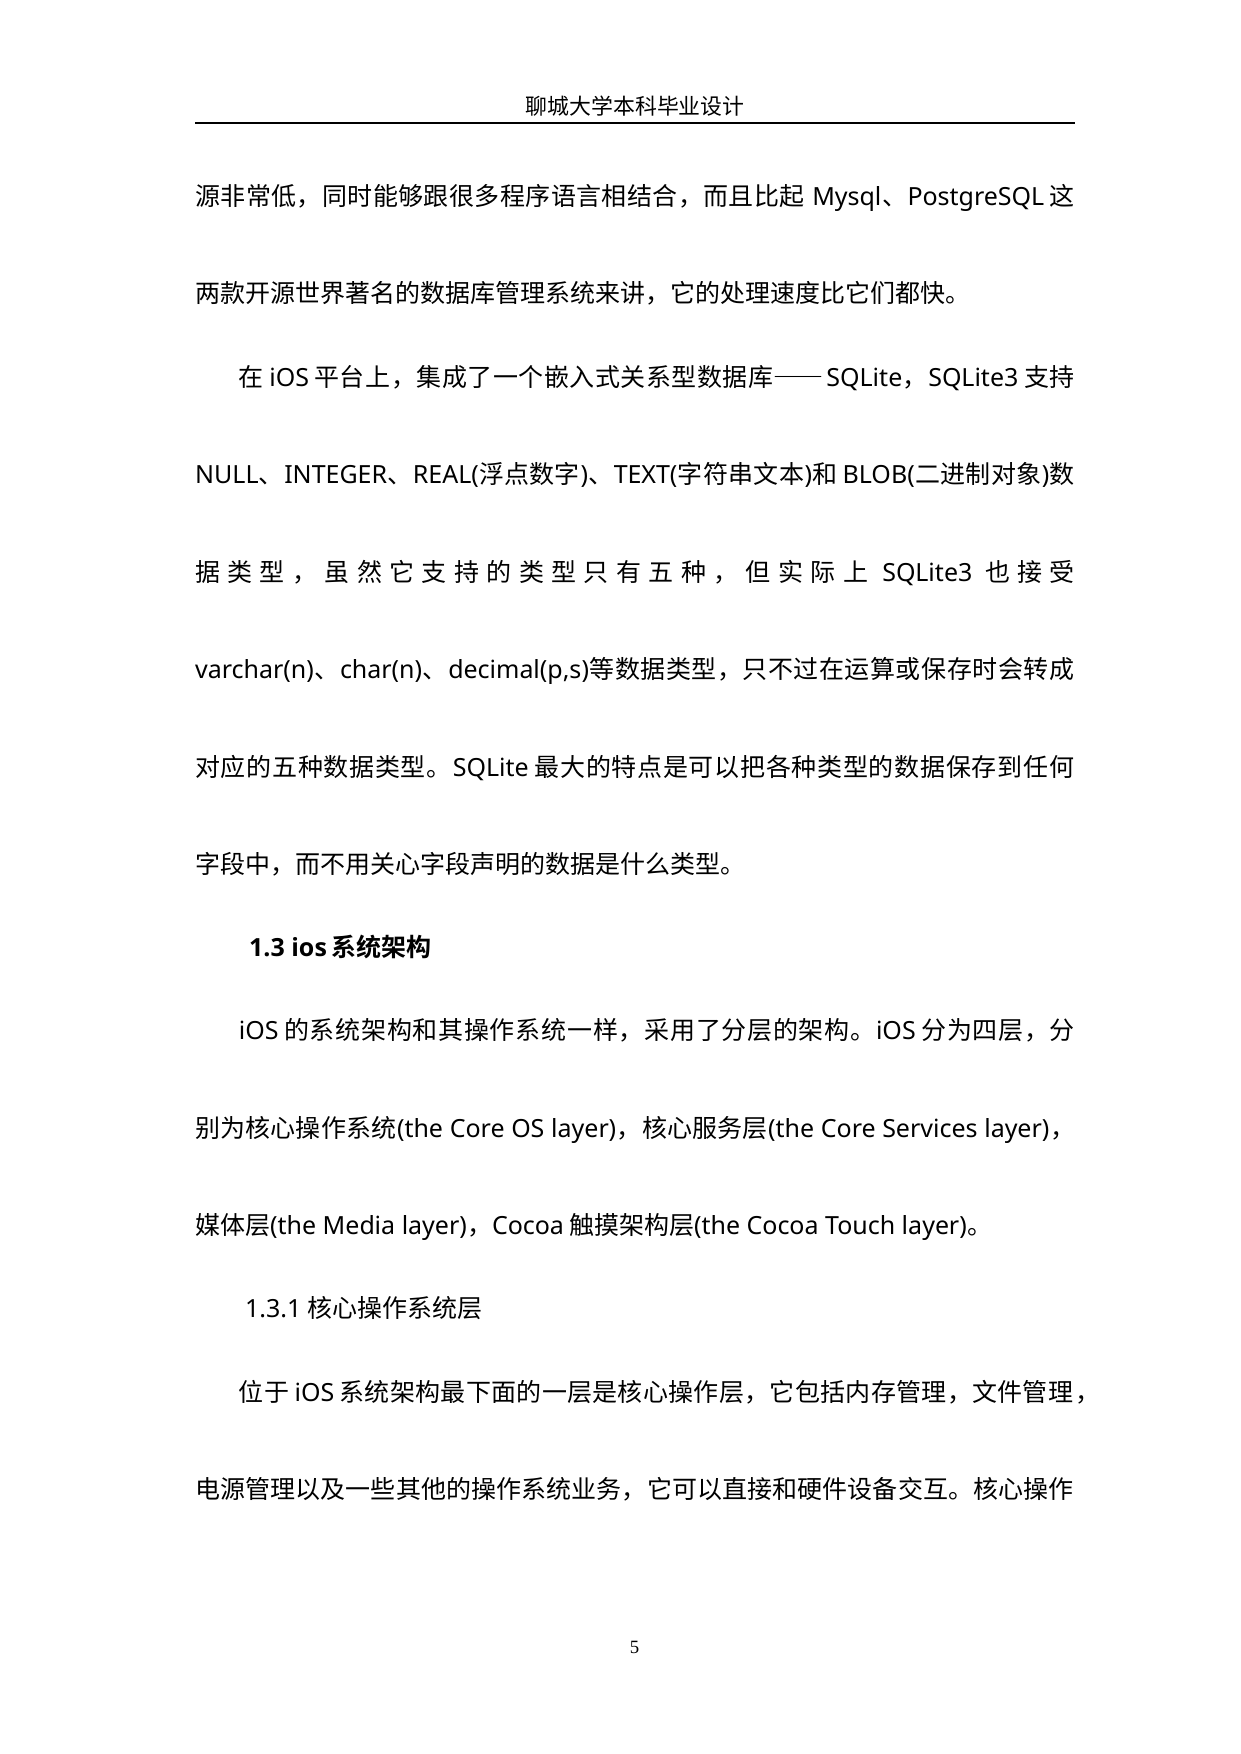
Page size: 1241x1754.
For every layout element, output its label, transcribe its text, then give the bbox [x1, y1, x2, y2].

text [195, 162, 1075, 324]
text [195, 1358, 1075, 1520]
subtitle 1.3 ios系统架构 [195, 913, 1075, 978]
text 在iOS平台上，集成了一个嵌入式关系型数据库——SQLite，SQLite3支持NULL、INTEGER、REAL(浮点数字)、TEXT(字符串文本)和BLOB(二进制对象)数据类型，虽然它支持的类型只有五种，但实际上SQLite3也接受varchar(n)、char(n)、decimal(p,s)等数据类型，只不过在运算或保存时会转成对应的五种数据类型。SQLite最大的特点是可以把各种类型的数据保存到任何字段中，而不用关心字段声明的数据是什么类型。 [195, 343, 1075, 895]
text iOS的系统架构和其操作系统一样，采用了分层的架构。iOS分为四层，分别为核心操作系统(the Core OS layer)，核心服务层(the Core Services layer)，媒体层(the Media layer)，Cocoa触摸架构层(the Cocoa Touch layer)。 [195, 996, 1075, 1256]
subtitle 1.3.1 核心操作系统层 [195, 1274, 1075, 1339]
